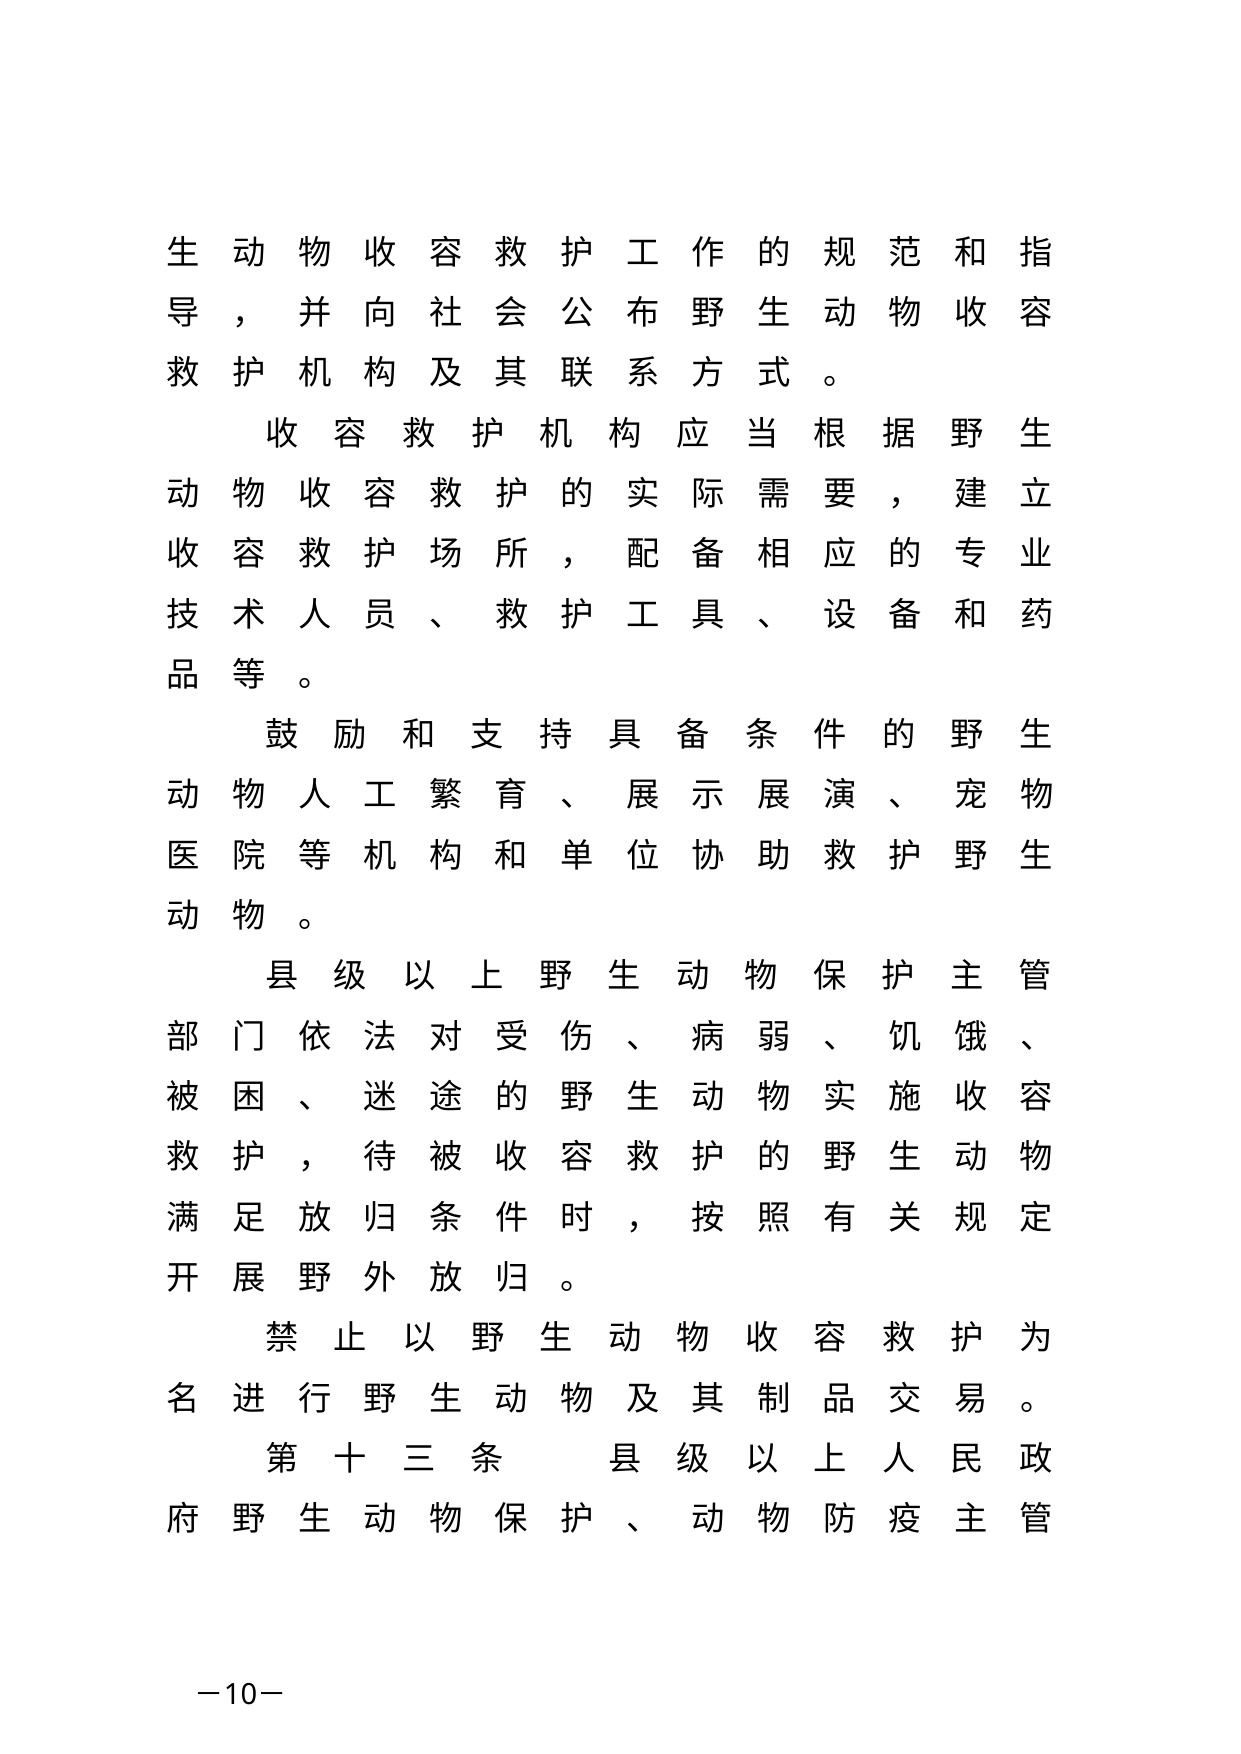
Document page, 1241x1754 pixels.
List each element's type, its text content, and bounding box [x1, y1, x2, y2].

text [167, 219, 1085, 400]
text 鼓励和支持具备条件的野生动物人工繁育、展示展演、宠物医院等机构和单位协助救护野生动物。 [167, 702, 1085, 943]
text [167, 1426, 1085, 1546]
text 收容救护机构应当根据野生动物收容救护的实际需要，建立收容救护场所，配备相应的专业技术人员、救护工具、设备和药品等。 [167, 400, 1085, 702]
text 禁止以野生动物收容救护为名进行野生动物及其制品交易。 [167, 1305, 1085, 1426]
text 县级以上野生动物保护主管部门依法对受伤、病弱、饥饿、被困、迷途的野生动物实施收容救护，待被收容救护的野生动物满足放归条件时，按照有关规定开展野外放归。 [167, 943, 1085, 1305]
